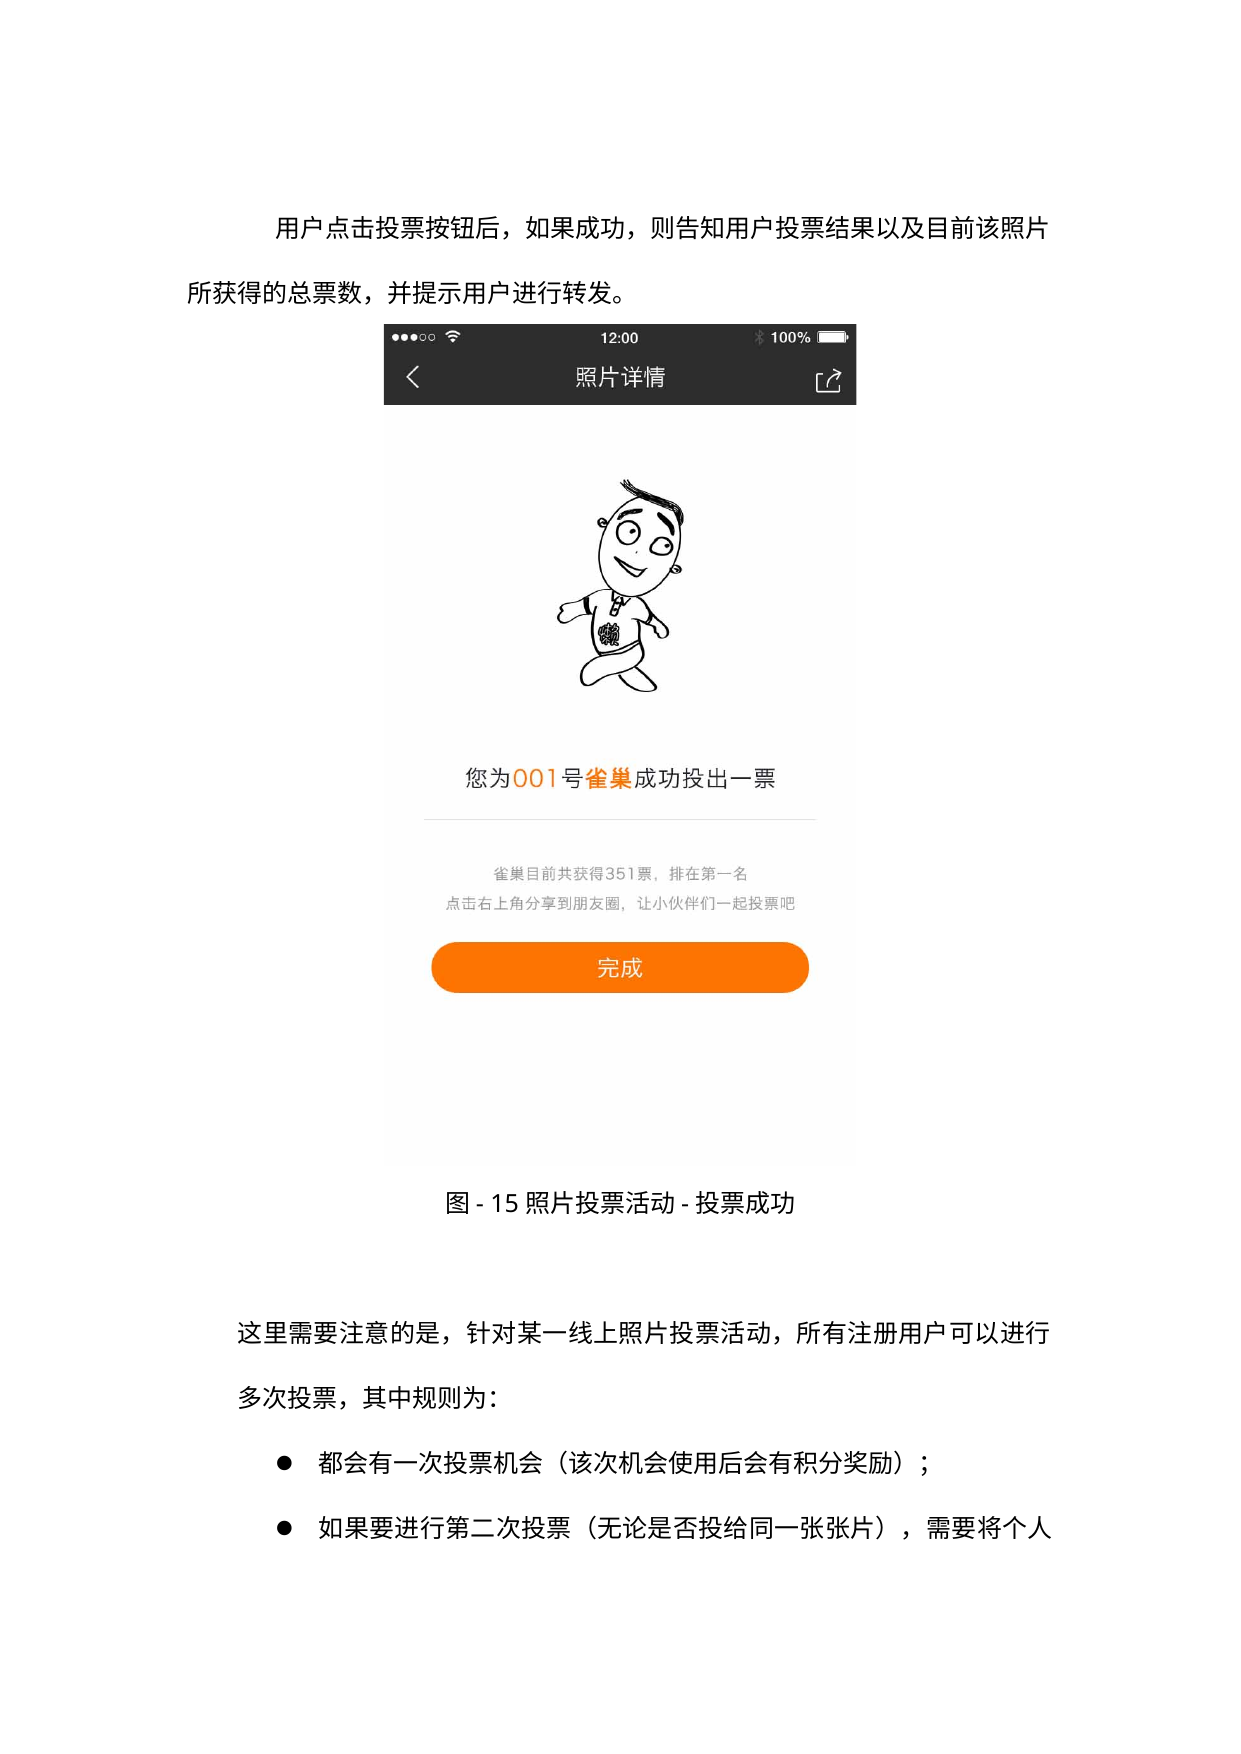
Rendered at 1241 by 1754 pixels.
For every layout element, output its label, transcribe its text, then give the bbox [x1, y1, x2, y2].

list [275, 1494, 1053, 1559]
list 这里需要注意的是，针对某一线上照片投票活动，所有注册用户可以进行多次投票，其中规则为： [237, 1299, 1053, 1429]
list 用户点击投票按钮后，如果成功，则告知用户投票结果以及目前该照片所获得的总票数，并提示用户进行转发。 [187, 194, 1053, 324]
text 图 - 15 照片投票活动 - 投票成功 [187, 1169, 1053, 1234]
list 都会有一次投票机会（该次机会使用后会有积分奖励）； [275, 1429, 1053, 1494]
picture [383, 324, 857, 1166]
